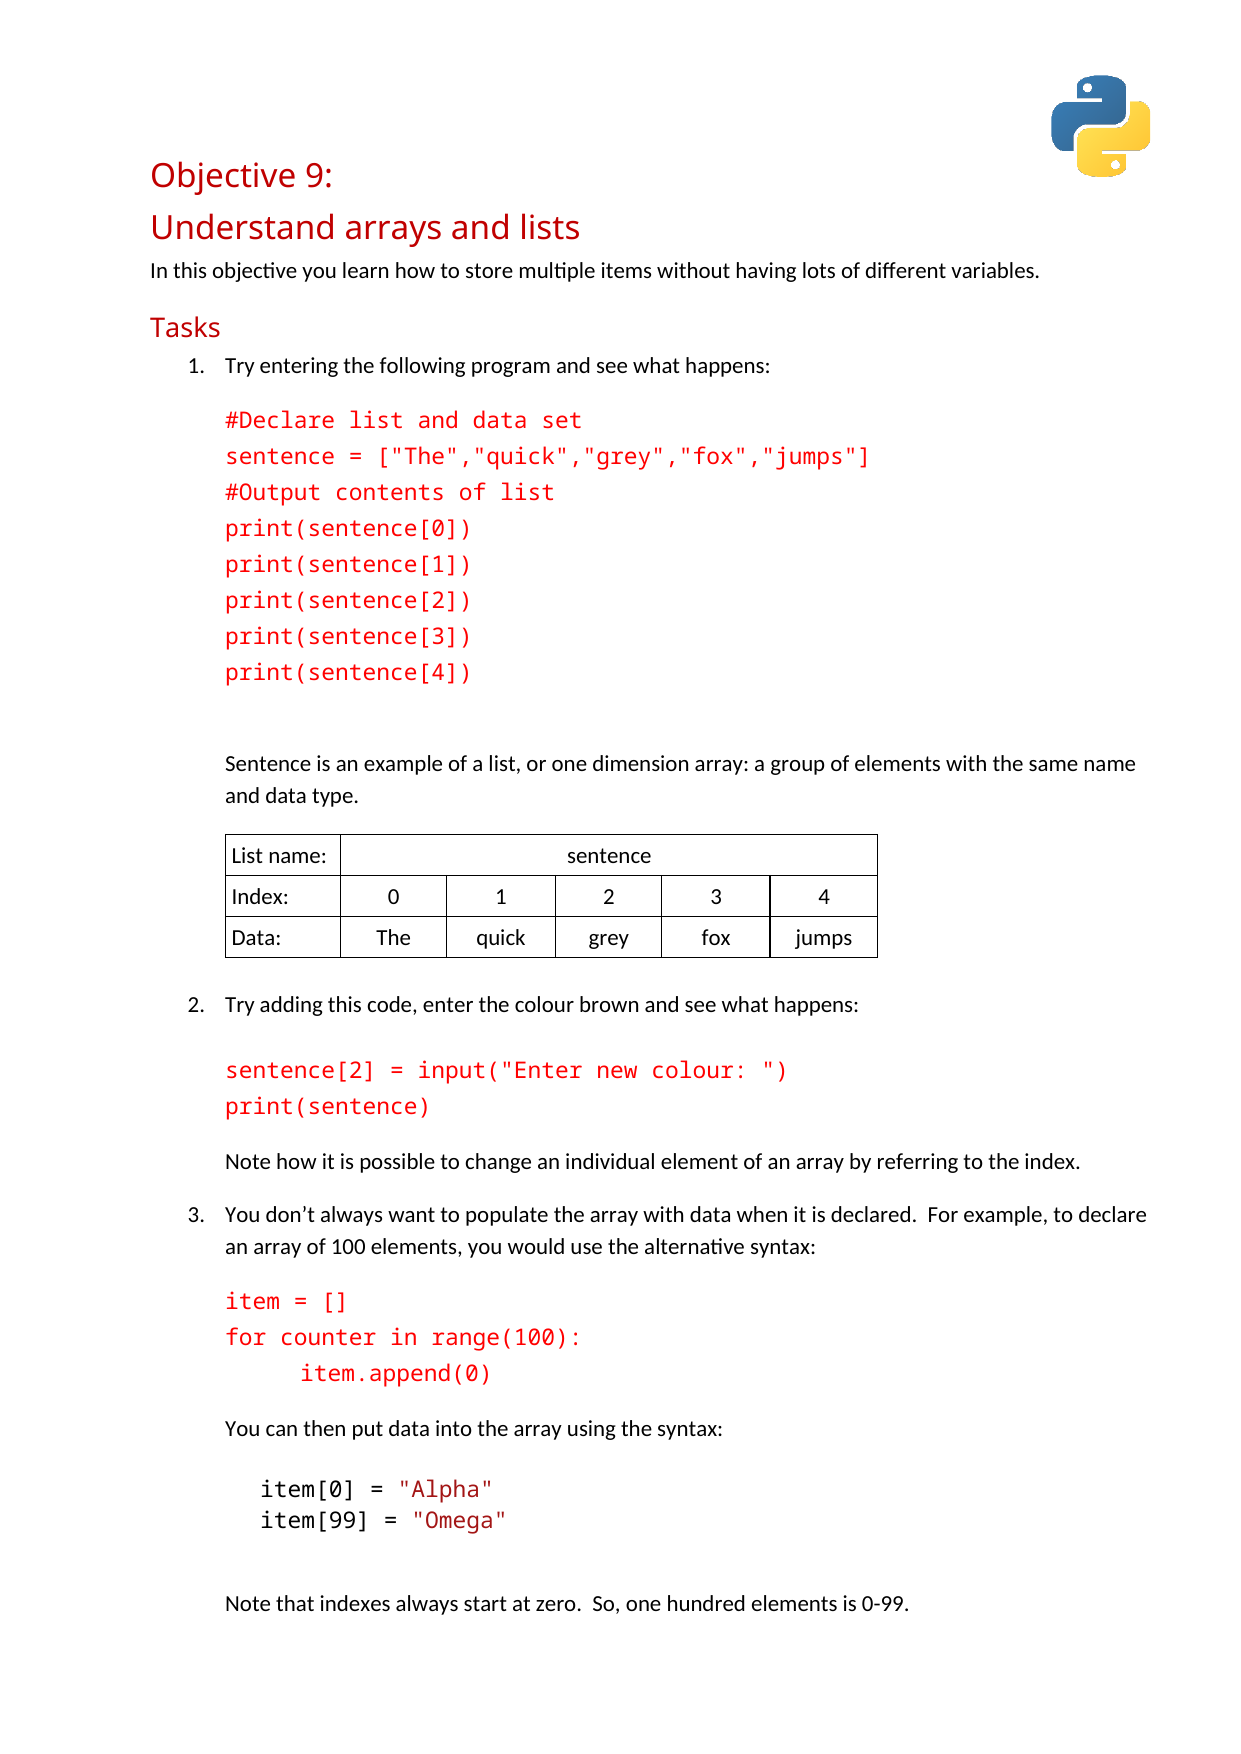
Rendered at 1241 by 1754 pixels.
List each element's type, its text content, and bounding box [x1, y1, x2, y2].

table_cell 3 [662, 876, 769, 916]
table_cell 2 [556, 876, 661, 916]
table_cell fox [662, 917, 769, 957]
list print(sentence[0]) [225, 512, 1152, 543]
list Try entering the following program and see what happens: [187, 351, 1152, 379]
table_header sentence [341, 835, 877, 875]
table_cell Data: [226, 917, 340, 957]
text You can then put data into the array using the syntax: [225, 1414, 1152, 1442]
text #Output contents of list [225, 476, 1152, 507]
table_cell grey [556, 917, 661, 957]
subtitle Tasks [150, 309, 1152, 346]
table_cell 0 [341, 876, 446, 916]
table_cell The [341, 917, 446, 957]
list print(sentence[2]) [225, 584, 1152, 615]
list You don’t always want to populate the array with data when it is declared. For example, to declare an array of 100 elements, you would use the alternative syntax: [187, 1200, 1152, 1260]
text item = [] for counter in range(100): item.append(0) [225, 1285, 1152, 1388]
subtitle Objective 9: Understand arrays and lists [150, 152, 1152, 249]
text Note how it is possible to change an individual element of an array by referring to the index. [150, 1147, 1152, 1175]
text Sentence is an example of a list, or one dimension array: a group of elements with the same name and data type. [225, 749, 1152, 809]
text item[99] = "Omega" [150, 1504, 1152, 1536]
list sentence[2] = input("Enter new colour: ") [225, 1054, 1152, 1086]
table_cell Index: [226, 876, 340, 916]
picture [1050, 75, 1150, 175]
text Note that indexes always start at zero. So, one hundred elements is 0-99. [225, 1589, 1152, 1617]
text In this objective you learn how to store multiple items without having lots of different variables. [150, 256, 1152, 284]
table_cell quick [447, 917, 555, 957]
list Try adding this code, enter the colour brown and see what happens: [187, 990, 1152, 1018]
list print(sentence) [225, 1090, 1152, 1121]
text sentence = ["The","quick","grey","fox","jumps"] [225, 440, 1152, 472]
list print(sentence[4]) [225, 656, 1152, 687]
table_cell 4 [771, 876, 877, 916]
list print(sentence[3]) [225, 620, 1152, 651]
text #Declare list and data set [225, 404, 1152, 436]
table_header List name: [226, 835, 340, 875]
table_cell jumps [771, 917, 877, 957]
table_cell 1 [447, 876, 555, 916]
list print(sentence[1]) [225, 548, 1152, 579]
text item[0] = "Alpha" [150, 1473, 1152, 1504]
